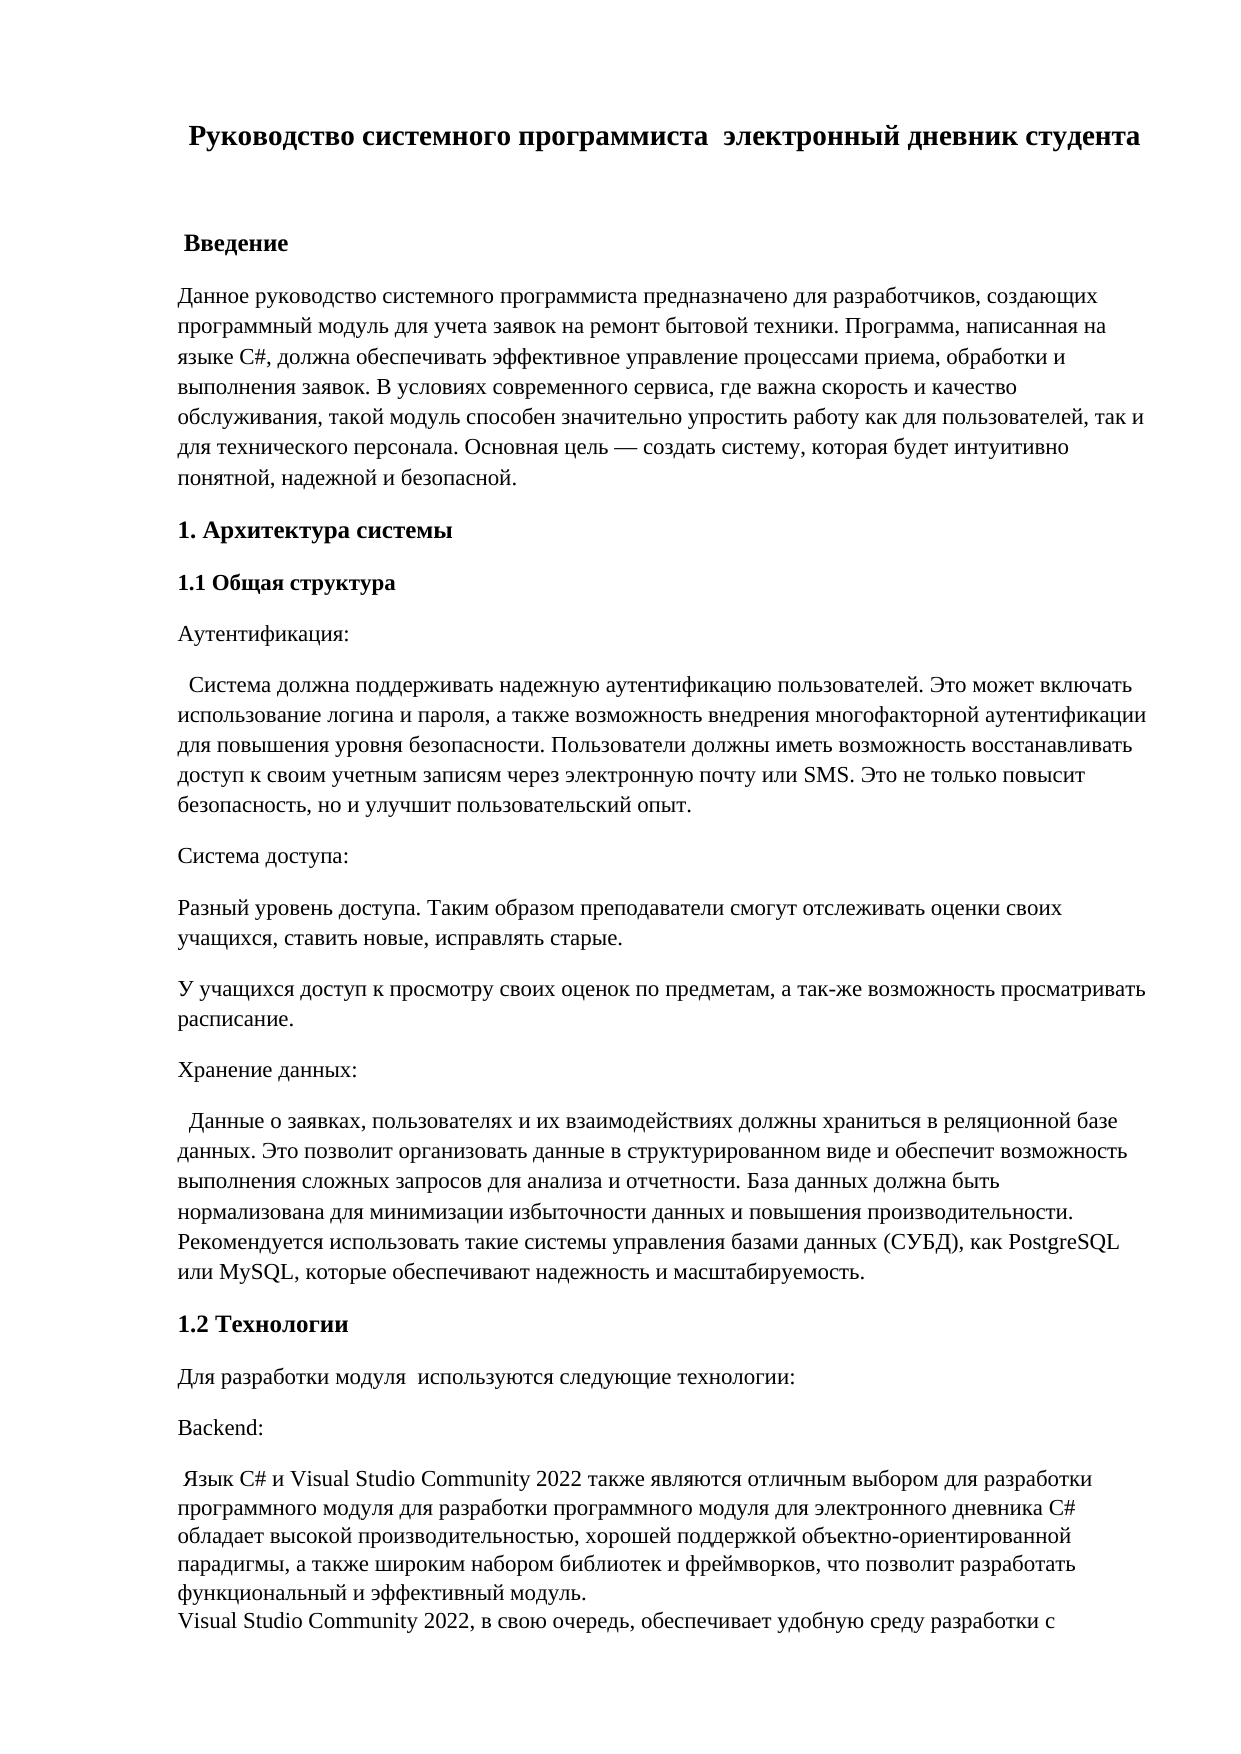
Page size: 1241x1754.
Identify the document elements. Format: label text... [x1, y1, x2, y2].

text Система должна поддерживать надежную аутентификацию пользователей. Это может включать использование логина и пароля, а также возможность внедрения многофакторной аутентификации для повышения уровня безопасности. Пользователи должны иметь возможность восстанавливать доступ к своим учетным записям через электронную почту или SMS. Это не только повысит безопасность, но и улучшит пользовательский опыт. [177, 671, 1152, 818]
text Backend: [177, 1414, 1152, 1440]
text Руководство системного программиста электронный дневник студента [177, 118, 1152, 152]
text 1.2 Технологии [177, 1309, 1152, 1338]
text 1.1 Общая структура [177, 568, 1152, 595]
text Аутентификация: [177, 619, 1152, 646]
text 1. Архитектура системы [177, 515, 1152, 543]
text Хранение данных: [177, 1056, 1152, 1082]
text Данное руководство системного программиста предназначено для разработчиков, создающих программный модуль для учета заявок на ремонт бытовой техники. Программа, написанная на языке C#, должна обеспечивать эффективное управление процессами приема, обработки и выполнения заявок. В условиях современного сервиса, где важна скорость и качество обслуживания, такой модуль способен значительно упростить работу как для пользователей, так и для технического персонала. Основная цель — создать систему, которая будет интуитивно понятной, надежной и безопасной. [177, 282, 1152, 490]
text Данные о заявках, пользователях и их взаимодействиях должны храниться в реляционной базе данных. Это позволит организовать данные в структурированном виде и обеспечит возможность выполнения сложных запросов для анализа и отчетности. База данных должна быть нормализована для минимизации избыточности данных и повышения производительности. Рекомендуется использовать такие системы управления базами данных (СУБД), как PostgreSQL или MySQL, которые обеспечивают надежность и масштабируемость. [177, 1107, 1152, 1284]
text У учащихся доступ к просмотру своих оценок по предметам, а так-же возможность просматривать расписание. [177, 975, 1152, 1031]
text Для разработки модуля используются следующие технологии: [177, 1363, 1152, 1389]
text Разный уровень доступа. Таким образом преподаватели смогут отслеживать оценки своих учащихся, ставить новые, исправлять старые. [177, 893, 1152, 950]
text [177, 1465, 1152, 1634]
text Система доступа: [177, 842, 1152, 869]
text Введение [177, 228, 1152, 257]
